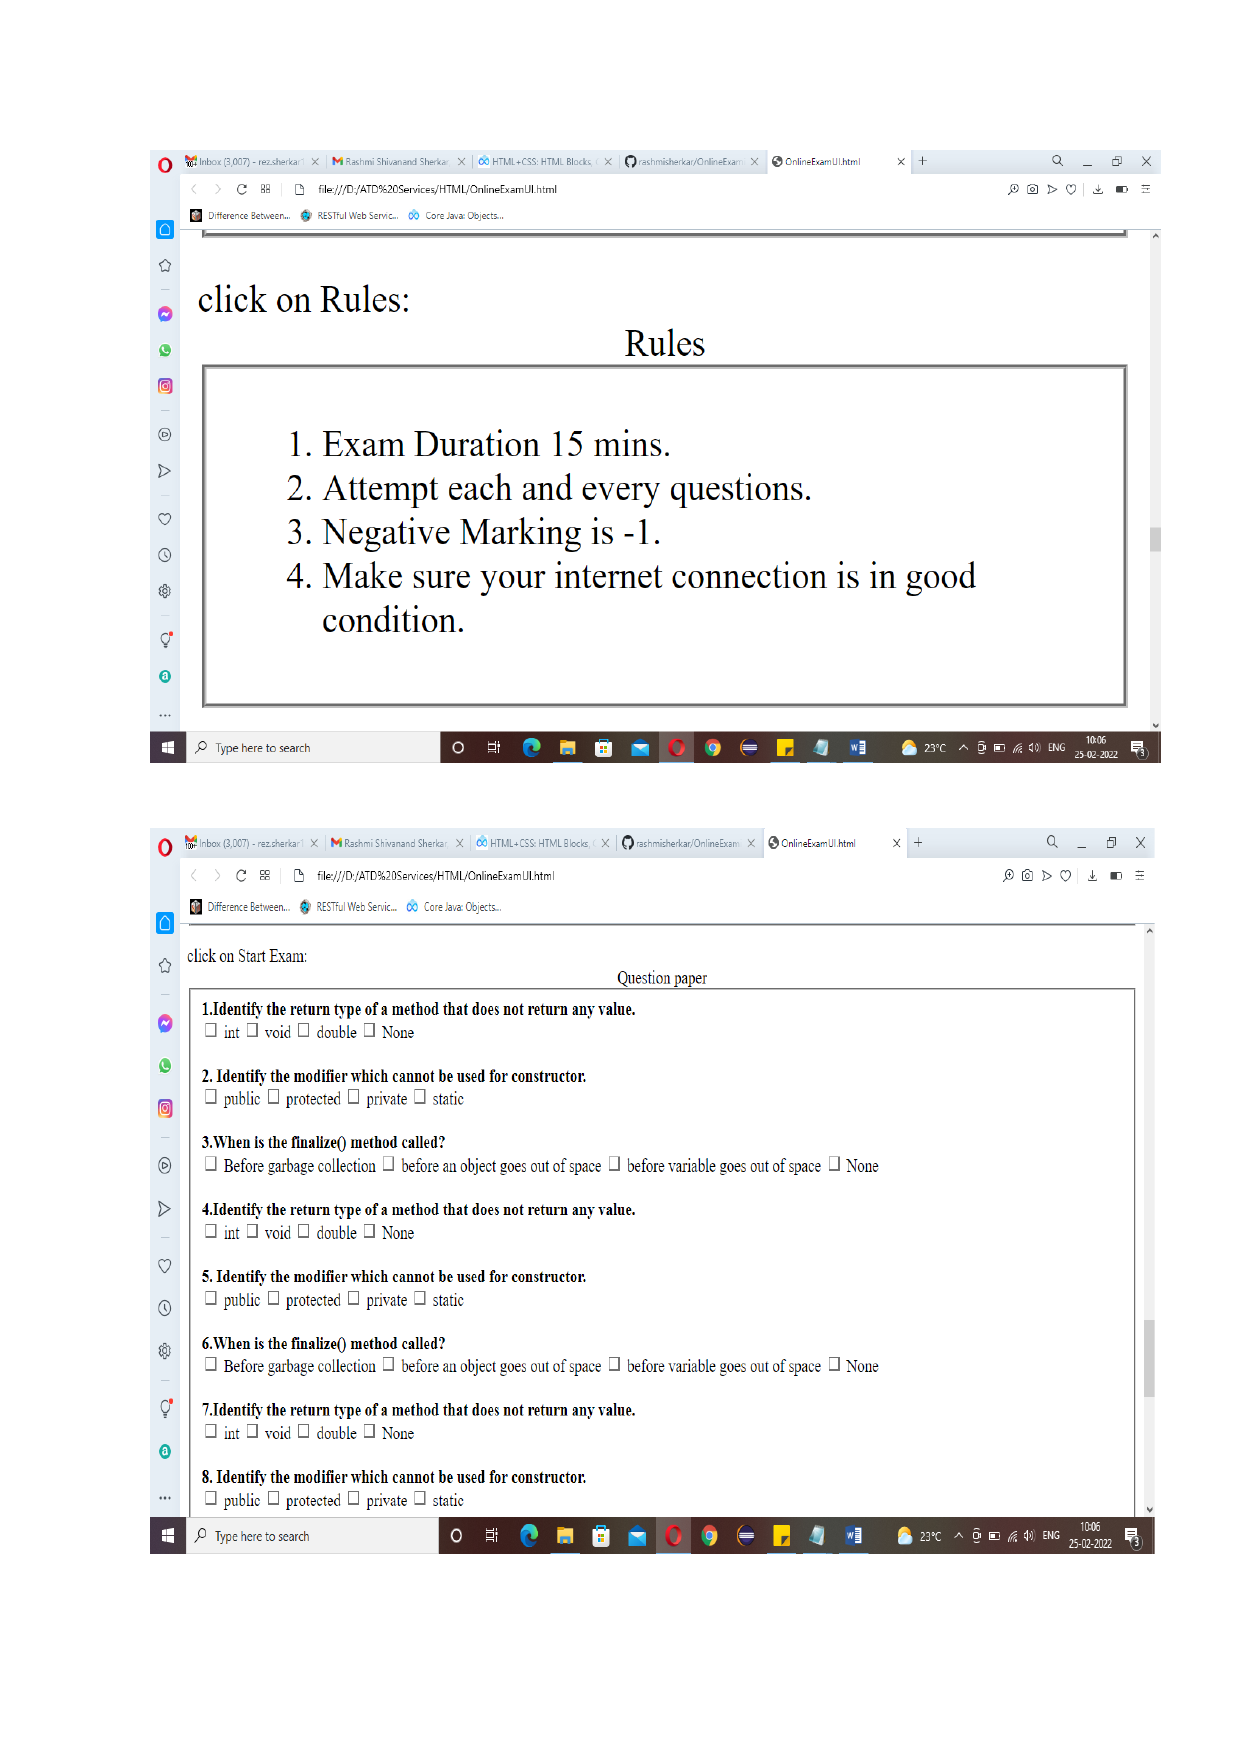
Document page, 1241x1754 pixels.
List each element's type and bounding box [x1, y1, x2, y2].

picture [150, 150, 1161, 763]
picture [150, 828, 1155, 1554]
